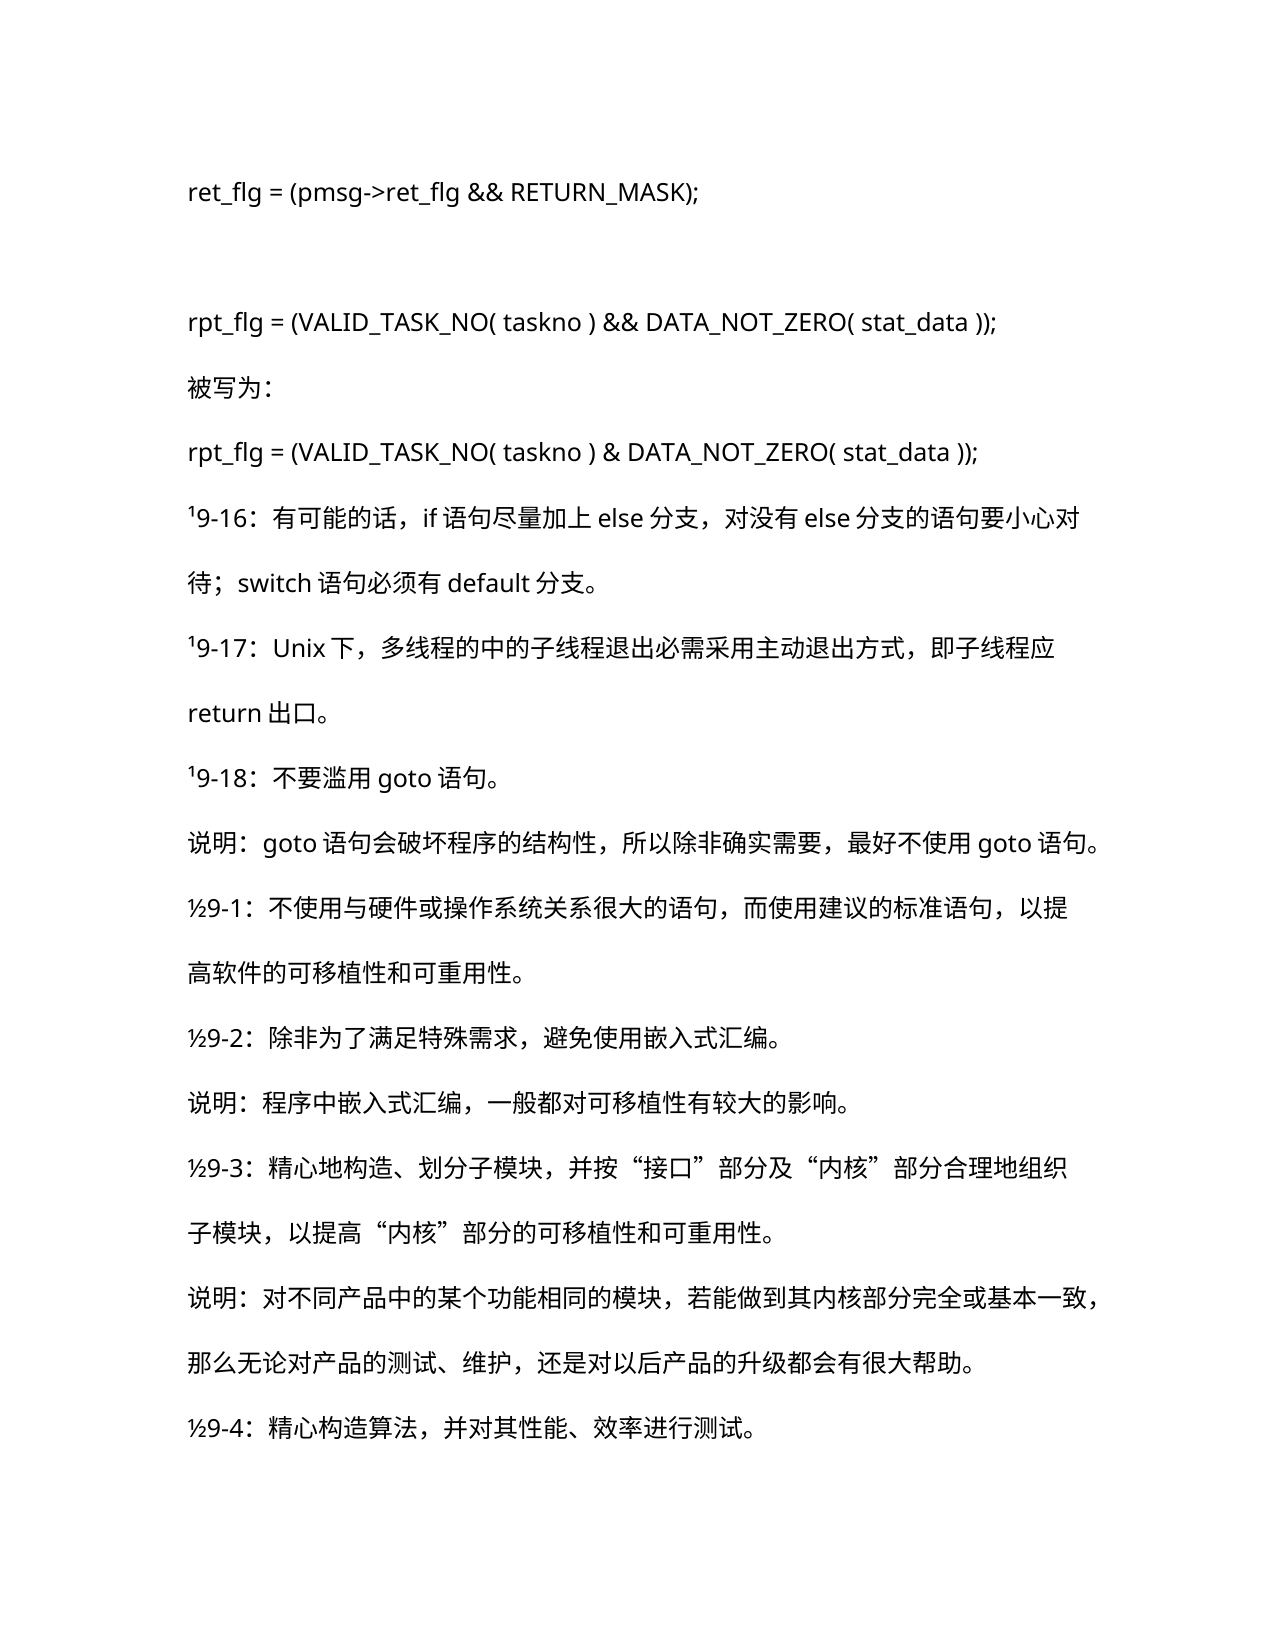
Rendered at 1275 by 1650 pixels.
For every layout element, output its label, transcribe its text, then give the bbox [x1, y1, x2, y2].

text ½9-2：除非为了满足特殊需求，避免使用嵌入式汇编。 [187, 1004, 1087, 1069]
text rpt_flg = (VALID_TASK_NO( taskno ) && DATA_NOT_ZERO( stat_data )); [187, 289, 1087, 354]
text ½9-3：精心地构造、划分子模块，并按“接口”部分及“内核”部分合理地组织子模块，以提高“内核”部分的可移植性和可重用性。 [187, 1134, 1087, 1264]
text ret_flg = (pmsg->ret_flg && RETURN_MASK); [187, 159, 1087, 224]
text ¹9-16：有可能的话，if语句尽量加上else分支，对没有else分支的语句要小心对待；switch语句必须有default分支。 [187, 484, 1087, 614]
text ¹9-17：Unix下，多线程的中的子线程退出必需采用主动退出方式，即子线程应return出口。 [187, 614, 1087, 744]
text 说明：程序中嵌入式汇编，一般都对可移植性有较大的影响。 [187, 1069, 1087, 1134]
text ½9-4：精心构造算法，并对其性能、效率进行测试。 [187, 1394, 1087, 1459]
text 说明：goto语句会破坏程序的结构性，所以除非确实需要，最好不使用goto语句。 [187, 809, 1087, 874]
text 被写为： [187, 354, 1087, 419]
text 说明：对不同产品中的某个功能相同的模块，若能做到其内核部分完全或基本一致，那么无论对产品的测试、维护，还是对以后产品的升级都会有很大帮助。 [187, 1264, 1087, 1394]
text ¹9-18：不要滥用goto语句。 [187, 744, 1087, 809]
text rpt_flg = (VALID_TASK_NO( taskno ) & DATA_NOT_ZERO( stat_data )); [187, 419, 1087, 484]
text ½9-1：不使用与硬件或操作系统关系很大的语句，而使用建议的标准语句，以提高软件的可移植性和可重用性。 [187, 874, 1087, 1004]
